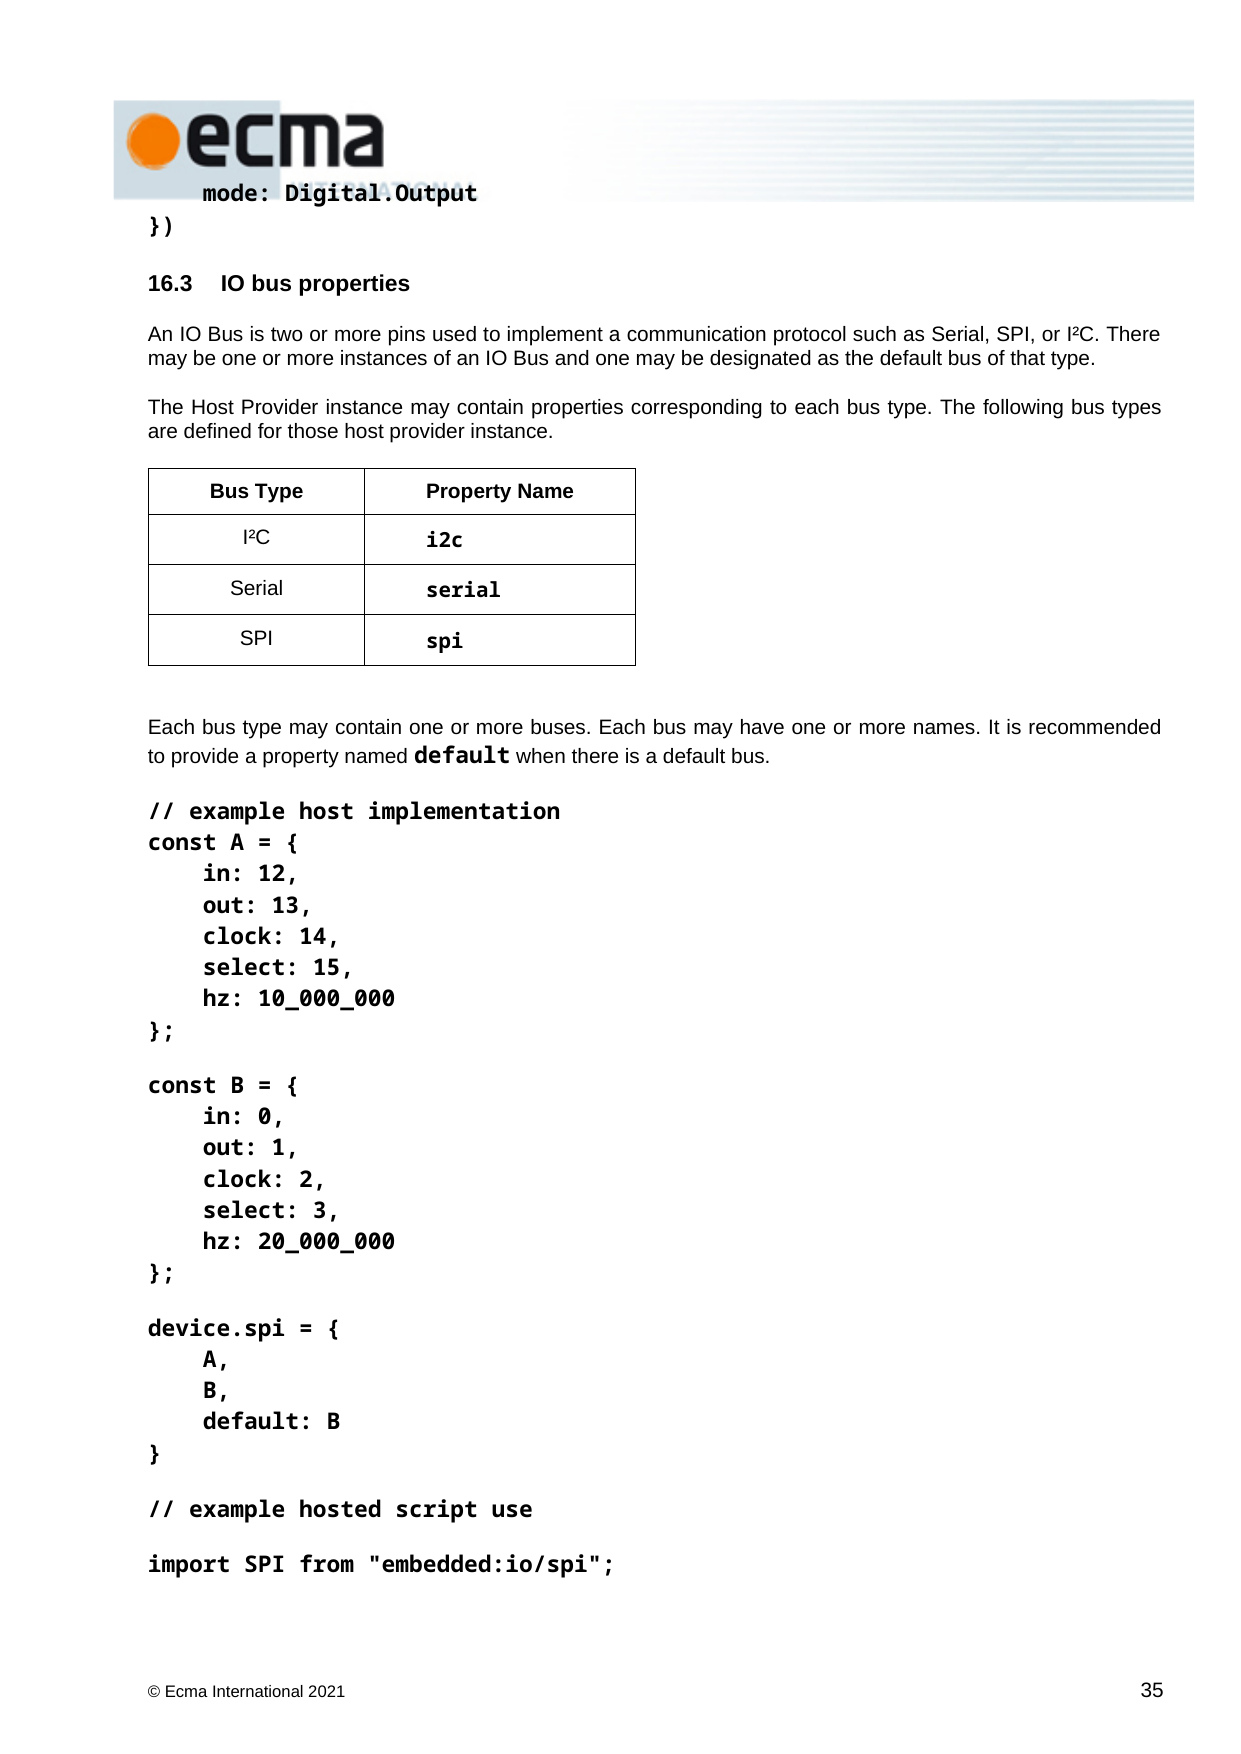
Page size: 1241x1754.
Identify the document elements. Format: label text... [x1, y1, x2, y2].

table_cell serial [365, 565, 635, 614]
table_cell i2c [365, 515, 635, 564]
table_cell Serial [149, 565, 364, 614]
text // example host implementation const A = { in: 12, out: 13, clock: 14, select: 15, hz: 10_000_000 }; const B = { in: 0, out: 1, clock: 2, select: 3, hz: 20_000_000 }; device.spi = { A, B, default: B } [148, 795, 1163, 1468]
text import Digital from "embedded:io/digital"; let led = new Digital({ pin: device.pin.led, mode: Digital.Output }) [148, 177, 1163, 240]
text An IO Bus is two or more pins used to implement a communication protocol such as Serial, SPI, or I²C. There may be one or more instances of an IO Bus and one may be designated as the default bus of that type. [148, 322, 1163, 370]
table_header Bus Type [149, 469, 364, 514]
table_cell spi [365, 615, 635, 665]
table_cell I²C [149, 515, 364, 564]
table_header Property Name [365, 469, 635, 514]
text // example hosted script use import SPI from "embedded:io/spi"; let spi = new SPI(device.spi.default); [148, 1493, 1163, 1579]
picture [113, 99, 1195, 202]
table_cell SPI [149, 615, 364, 665]
text Each bus type may contain one or more buses. Each bus may have one or more names. It is recommended to provide a property named default when there is a default bus. [148, 715, 1163, 770]
text The Host Provider instance may contain properties corresponding to each bus type. The following bus types are defined for those host provider instance. [148, 395, 1163, 443]
subtitle IO bus properties [148, 271, 1163, 297]
